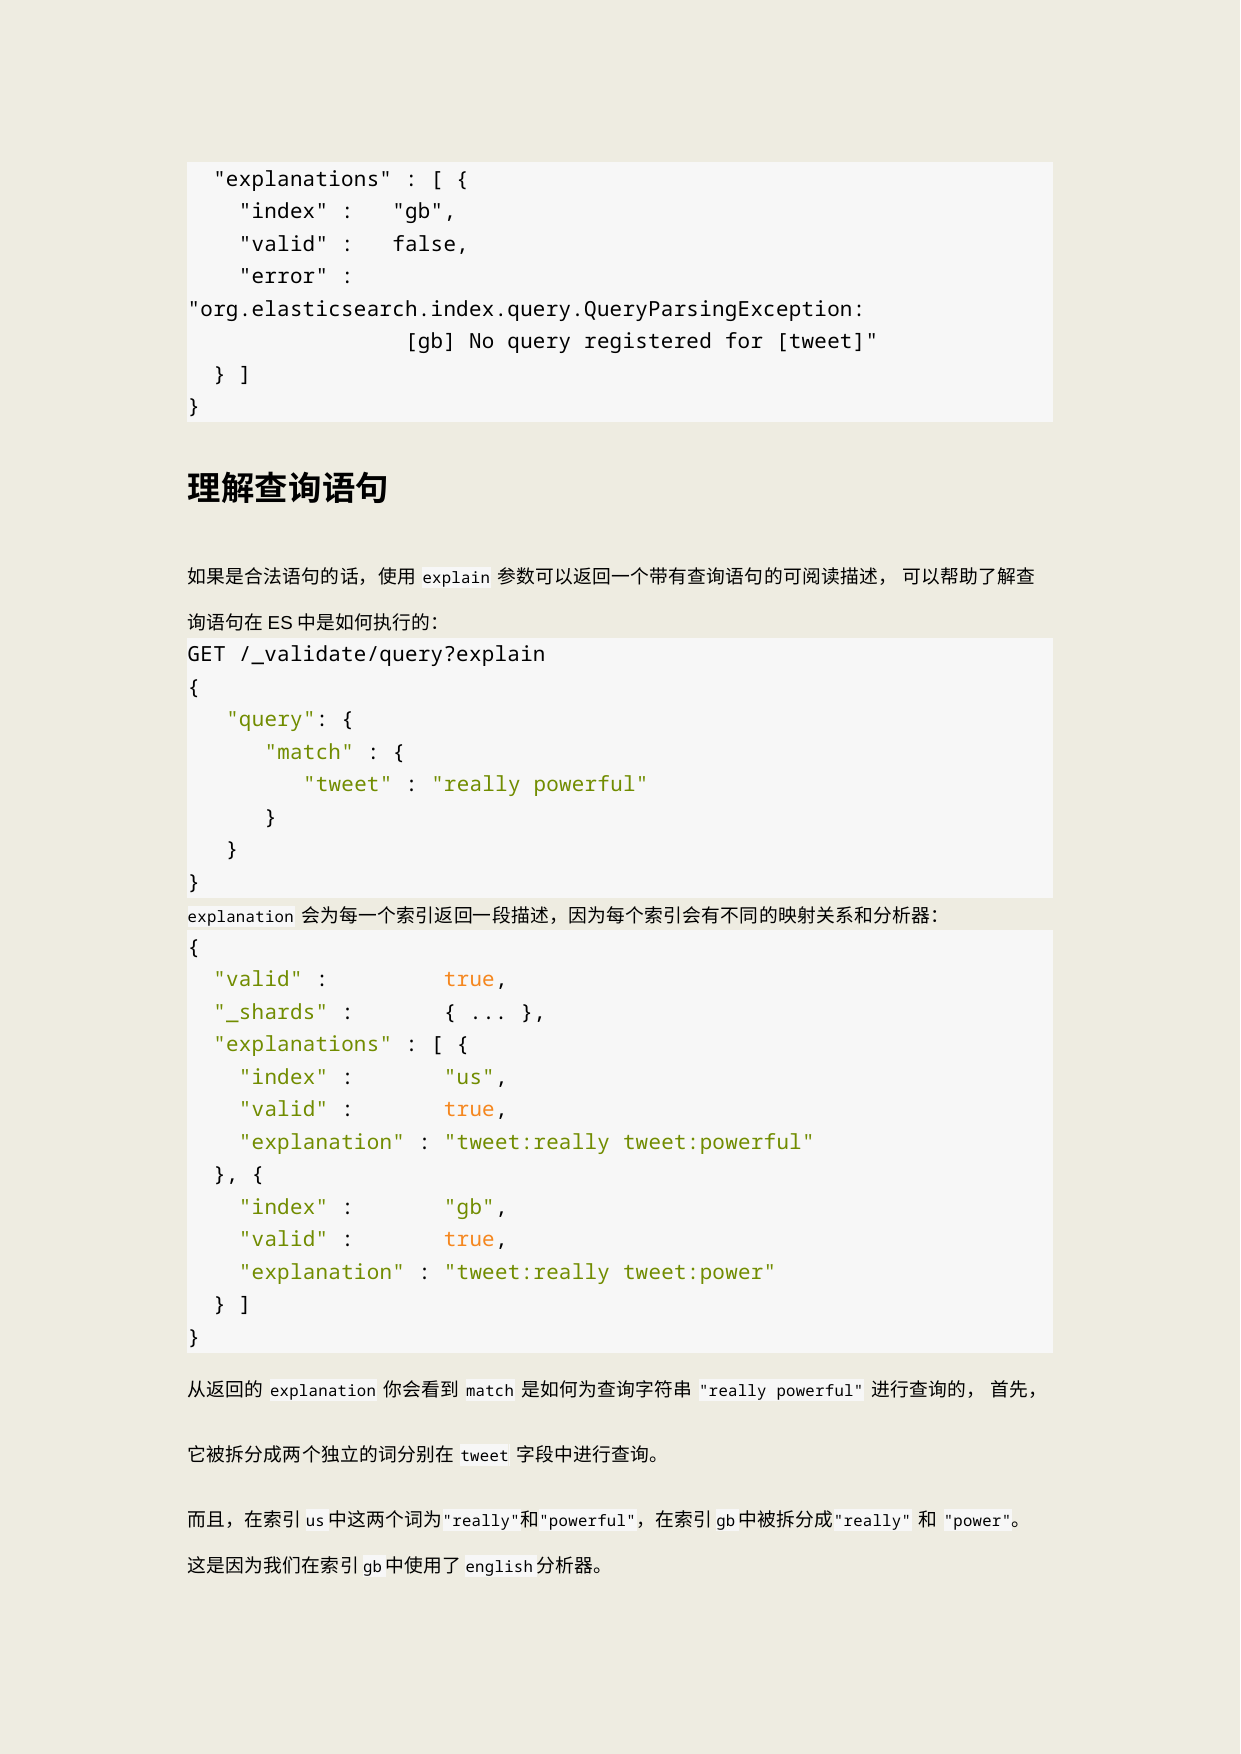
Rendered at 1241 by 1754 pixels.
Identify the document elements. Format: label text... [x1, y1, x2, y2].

text "valid" : false, [187, 227, 1053, 259]
text [gb] No query registered for [tweet]" [187, 324, 1053, 357]
text "index" : "gb", [187, 194, 1053, 227]
text "explanations" : [ { [187, 162, 1053, 194]
text { [187, 670, 1053, 703]
text } [187, 389, 1053, 422]
text "explanation" : "tweet:really tweet:power" [187, 1255, 1053, 1288]
text } [187, 865, 1053, 898]
text } ] [187, 1288, 1053, 1320]
text "index" : "gb", [187, 1190, 1053, 1223]
text "valid" : true, [187, 963, 1053, 995]
text "valid" : true, [187, 1093, 1053, 1125]
text "valid" : true, [187, 1223, 1053, 1255]
text 如果是合法语句的话，使用 explain 参数可以返回一个带有查询语句的可阅读描述， 可以帮助了解查询语句在ES中是如何执行的： [187, 540, 1053, 638]
text "match" : { [187, 735, 1053, 768]
text "explanations" : [ { [187, 1028, 1053, 1060]
subtitle 理解查询语句 [187, 454, 1053, 519]
text "query": { [187, 703, 1053, 735]
text "index" : "us", [187, 1060, 1053, 1093]
text 从返回的 explanation 你会看到 match 是如何为查询字符串 "really powerful" 进行查询的， 首先，它被拆分成两个独立的词分别在 tweet 字段中进行查询。 [187, 1353, 1053, 1483]
text 而且，在索引us中这两个词为"really"和"powerful"，在索引gb中被拆分成"really" 和 "power"。 这是因为我们在索引gb中使用了english分析器。 [187, 1483, 1053, 1580]
text } ] [187, 357, 1053, 389]
text "_shards" : { ... }, [187, 995, 1053, 1028]
text } [187, 1320, 1053, 1353]
text } [187, 833, 1053, 865]
text "tweet" : "really powerful" [187, 768, 1053, 800]
text { [187, 930, 1053, 963]
text }, { [187, 1158, 1053, 1190]
text } [187, 800, 1053, 833]
text explanation 会为每一个索引返回一段描述，因为每个索引会有不同的映射关系和分析器： [187, 898, 1053, 930]
text "error" : "org.elasticsearch.index.query.QueryParsingException: [187, 259, 1053, 324]
text "explanation" : "tweet:really tweet:powerful" [187, 1125, 1053, 1158]
text GET /_validate/query?explain [187, 638, 1053, 670]
